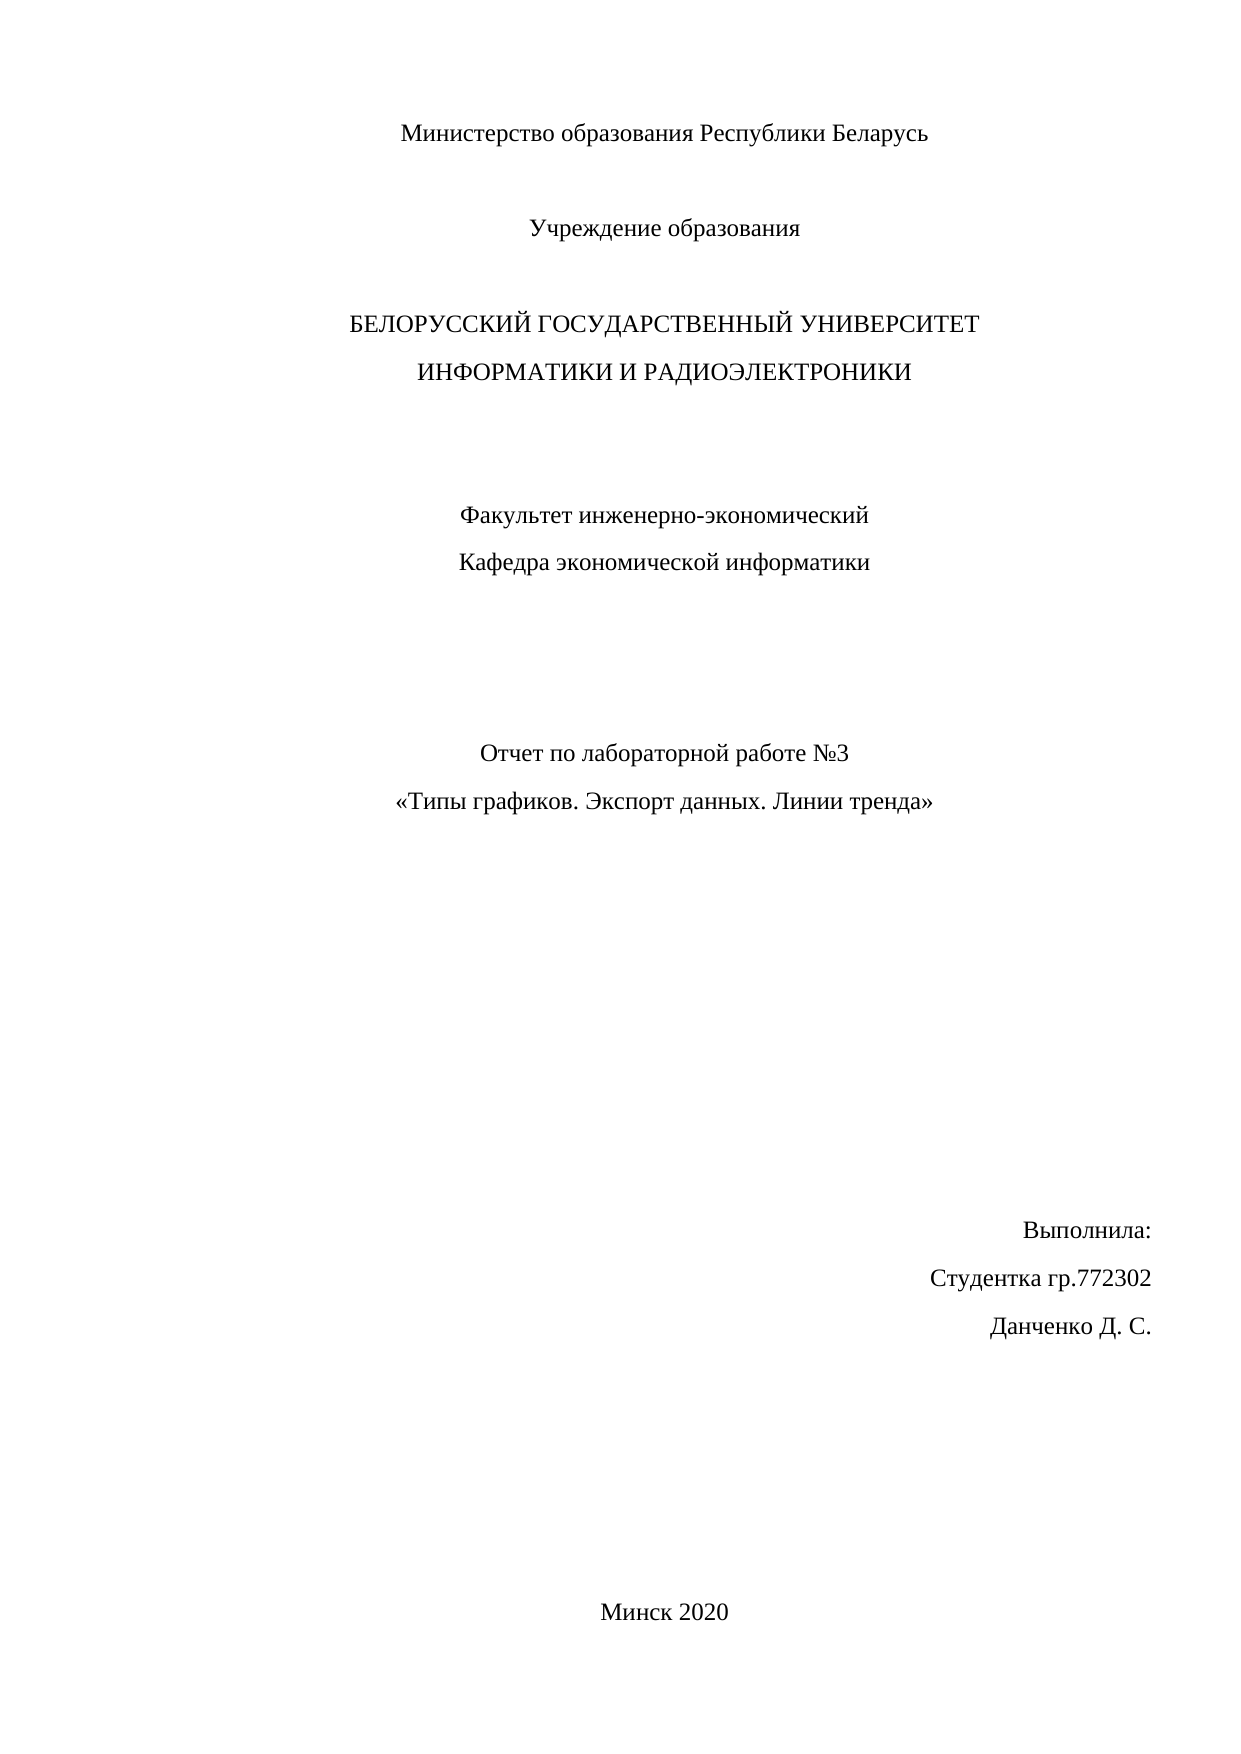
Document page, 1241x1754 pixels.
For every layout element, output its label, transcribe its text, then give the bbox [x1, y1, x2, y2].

text Данченко Д. С. [177, 1311, 1152, 1339]
text Министерство образования Республики Беларусь [177, 118, 1152, 147]
text Учреждение образования [177, 213, 1152, 242]
text «Типы графиков. Экспорт данных. Линии тренда» [177, 786, 1152, 815]
text Выполнила: [177, 1215, 1152, 1244]
text Кафедра экономической информатики [177, 547, 1152, 576]
text Факультет инженерно-экономический [177, 500, 1152, 528]
text БЕЛОРУССКИЙ ГОСУДАРСТВЕННЫЙ УНИВЕРСИТЕТ [177, 309, 1152, 338]
text ИНФОРМАТИКИ И РАДИОЭЛЕКТРОНИКИ [177, 357, 1152, 385]
text Студентка гр.772302 [177, 1263, 1152, 1292]
text Отчет по лабораторной работе №3 [177, 738, 1152, 767]
text Минск 2020 [177, 1597, 1152, 1626]
